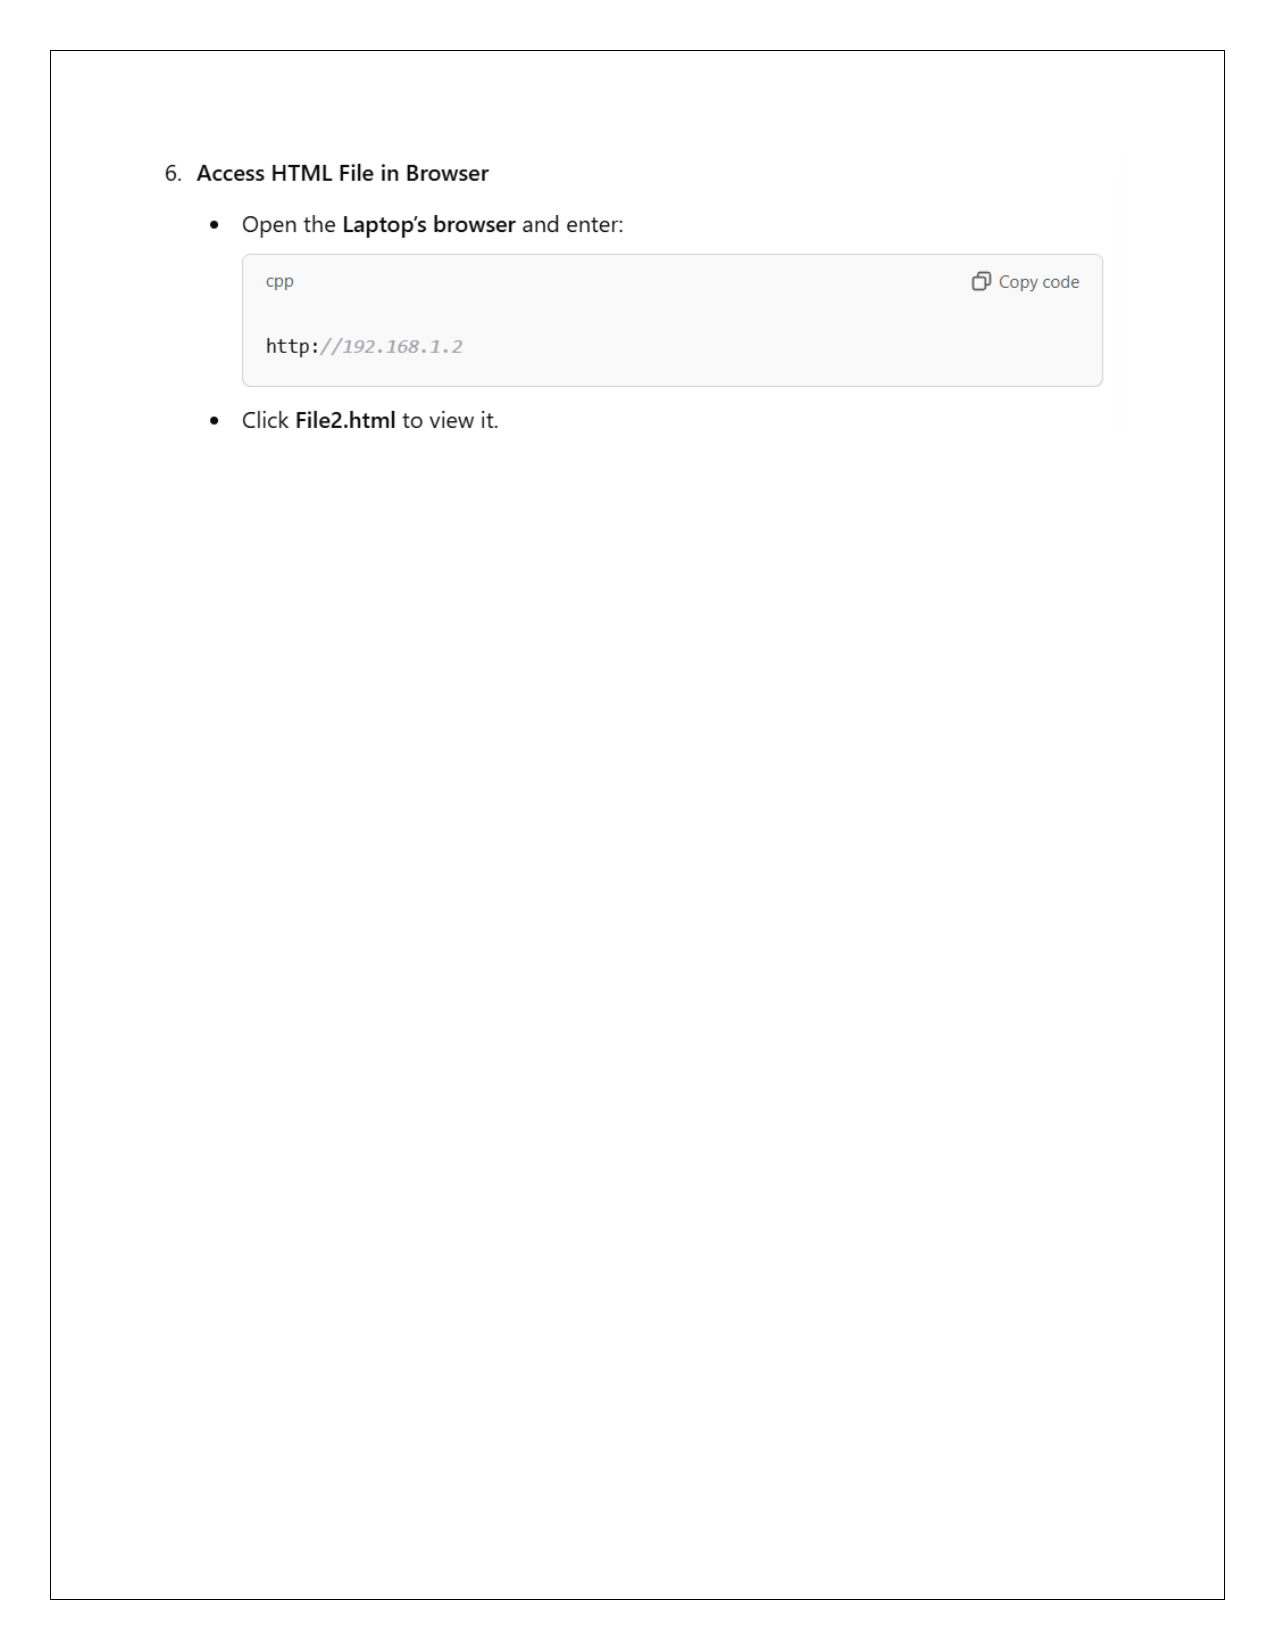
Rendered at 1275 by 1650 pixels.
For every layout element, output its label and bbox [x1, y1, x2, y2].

picture [150, 150, 1125, 436]
